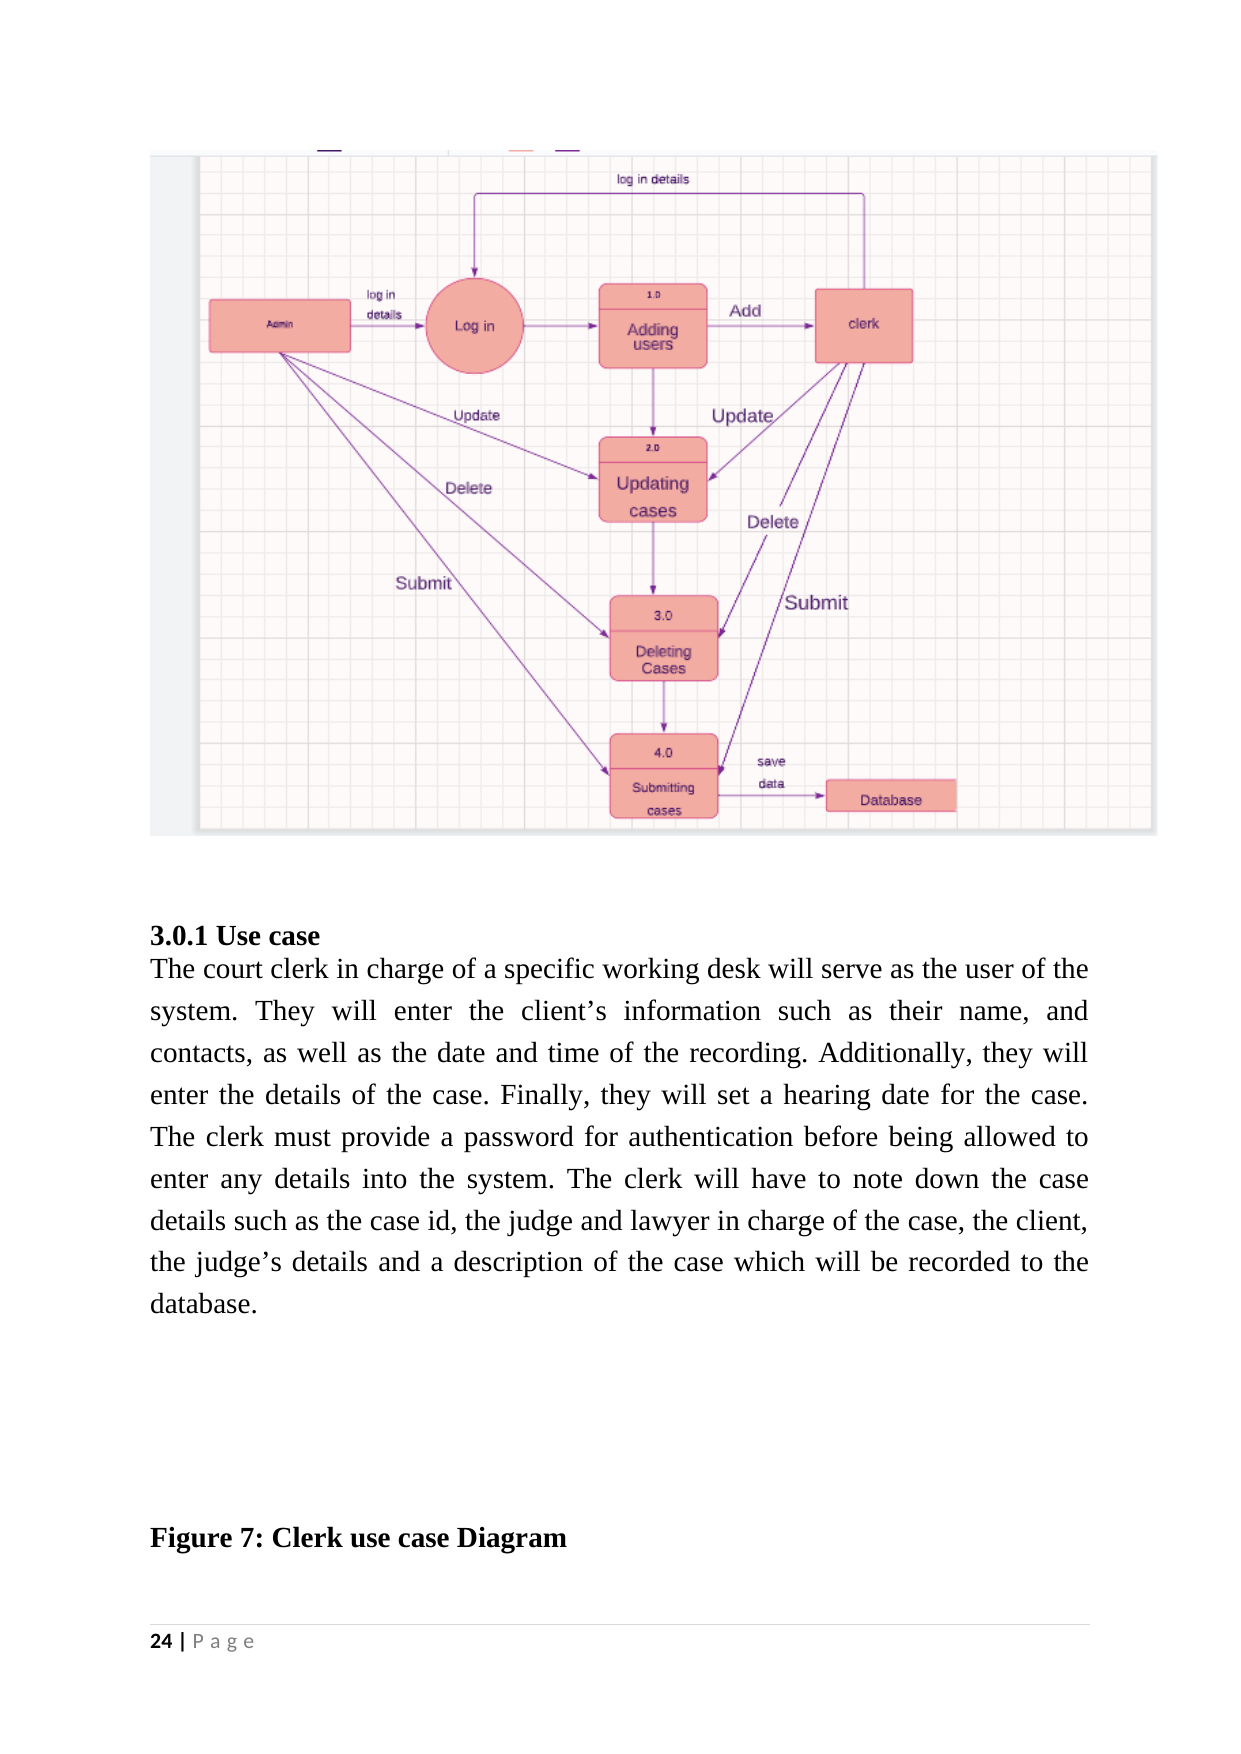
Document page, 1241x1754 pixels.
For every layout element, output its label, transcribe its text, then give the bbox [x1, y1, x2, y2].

picture [150, 150, 1158, 836]
text Figure 7: Clerk use case Diagram [150, 1521, 1090, 1554]
text The court clerk in charge of a specific working desk will serve as the user of the system. They will enter the client’s information such as their name, and contacts, as well as the date and time of the recording. Additionally, they will enter the details of the case. Finally, they will set a hearing date for the case. The clerk must provide a password for authentication before being allowed to enter any details into the system. The clerk will have to note down the case details such as the case id, the judge and lawyer in charge of the case, the client, the judge’s details and a description of the case which will be recorded to the database. [150, 951, 1090, 1320]
subtitle 3.0.1 Use case [150, 918, 1090, 951]
